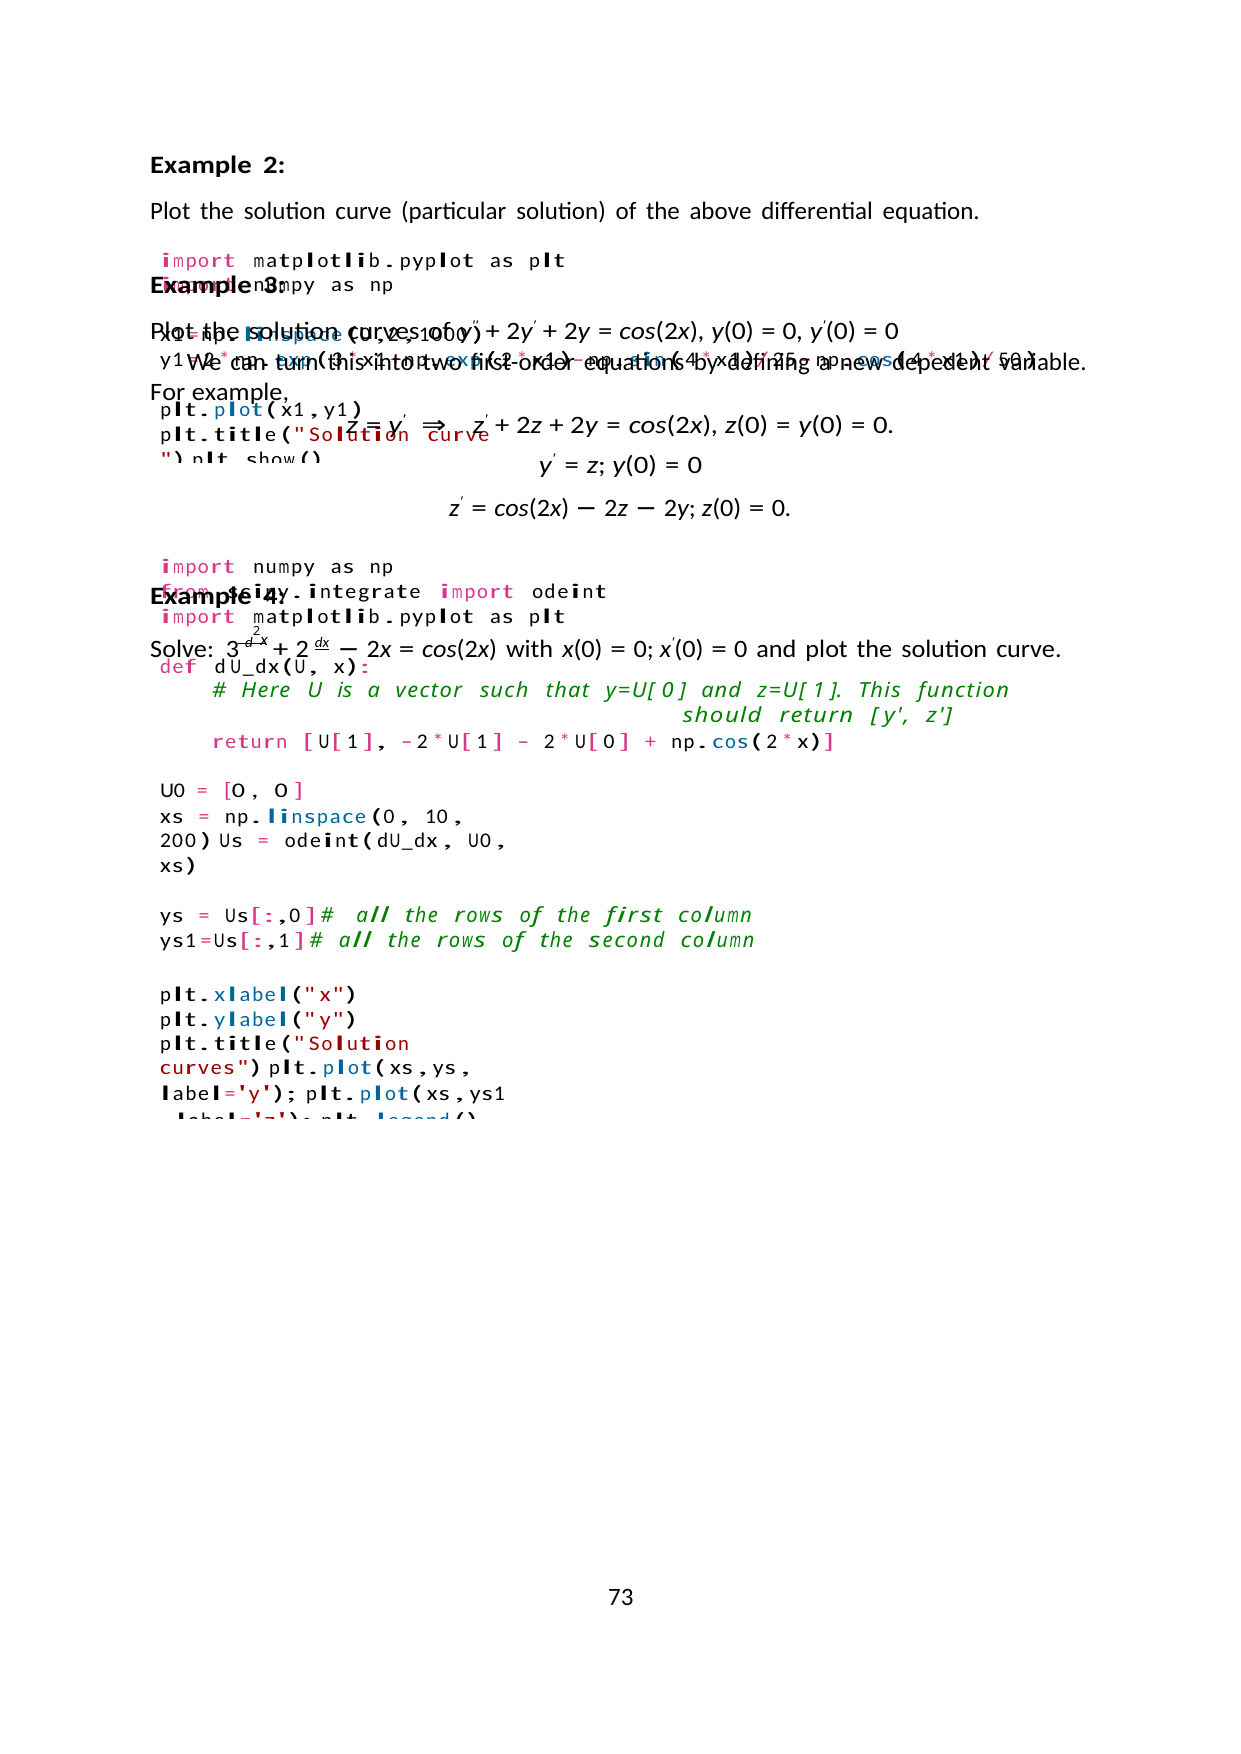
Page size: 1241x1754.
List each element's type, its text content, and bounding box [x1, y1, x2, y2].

subtitle Example 3: [150, 269, 1213, 300]
text Plot the solution curves of y′′ + 2y′ + 2y = cos(2x), y(0) = 0, y′(0) = 0 [150, 316, 1213, 346]
text Plot the solution curve (particular solution) of the above differential equation. [150, 195, 1213, 226]
text z = y′ ⇒ z′ + 2z + 2y = cos(2x), z(0) = y(0) = 0. [106, 406, 1134, 441]
text y′ = z; y(0) = 0 [475, 449, 765, 480]
text For example, [150, 376, 1213, 406]
text We can turn this into two first-order equations by defining a new depedent variable. [187, 346, 1213, 376]
text Solve: 3 d2x + 2 dx − 2x = cos(2x) with x(0) = 0; x′(0) = 0 and plot the solution curve. [150, 622, 1213, 664]
text Example 2: [150, 149, 1213, 180]
subtitle Example 4: [150, 580, 1213, 610]
text z′ = cos(2x) − 2z − 2y; z(0) = 0. [106, 489, 1134, 523]
